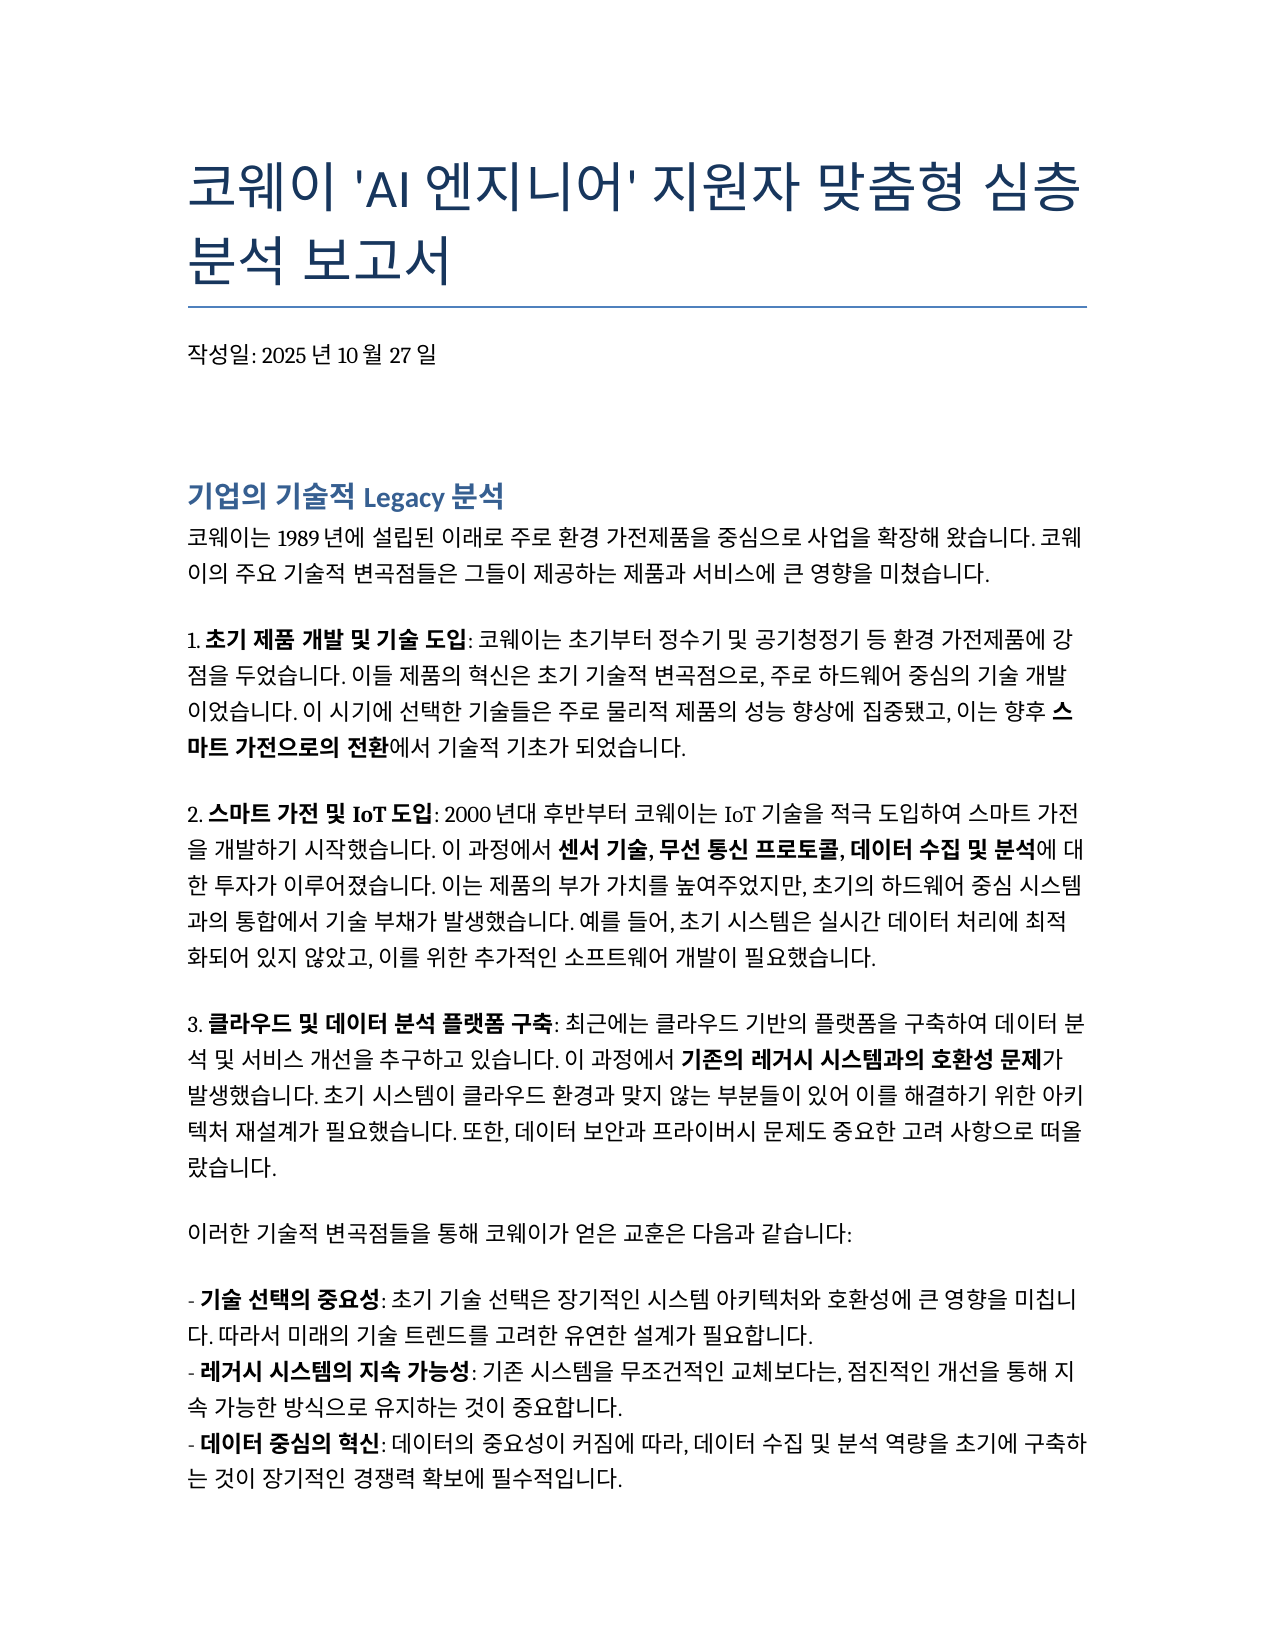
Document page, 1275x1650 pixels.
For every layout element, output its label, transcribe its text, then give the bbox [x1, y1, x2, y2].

subtitle 기업의 기술적 Legacy 분석 [187, 476, 1087, 516]
text 작성일: 2025년 10월 27일 [187, 339, 1087, 370]
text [187, 522, 1087, 1495]
title 코웨이 'AI 엔지니어' 지원자 맞춤형 심층 분석 보고서 [187, 150, 1087, 308]
